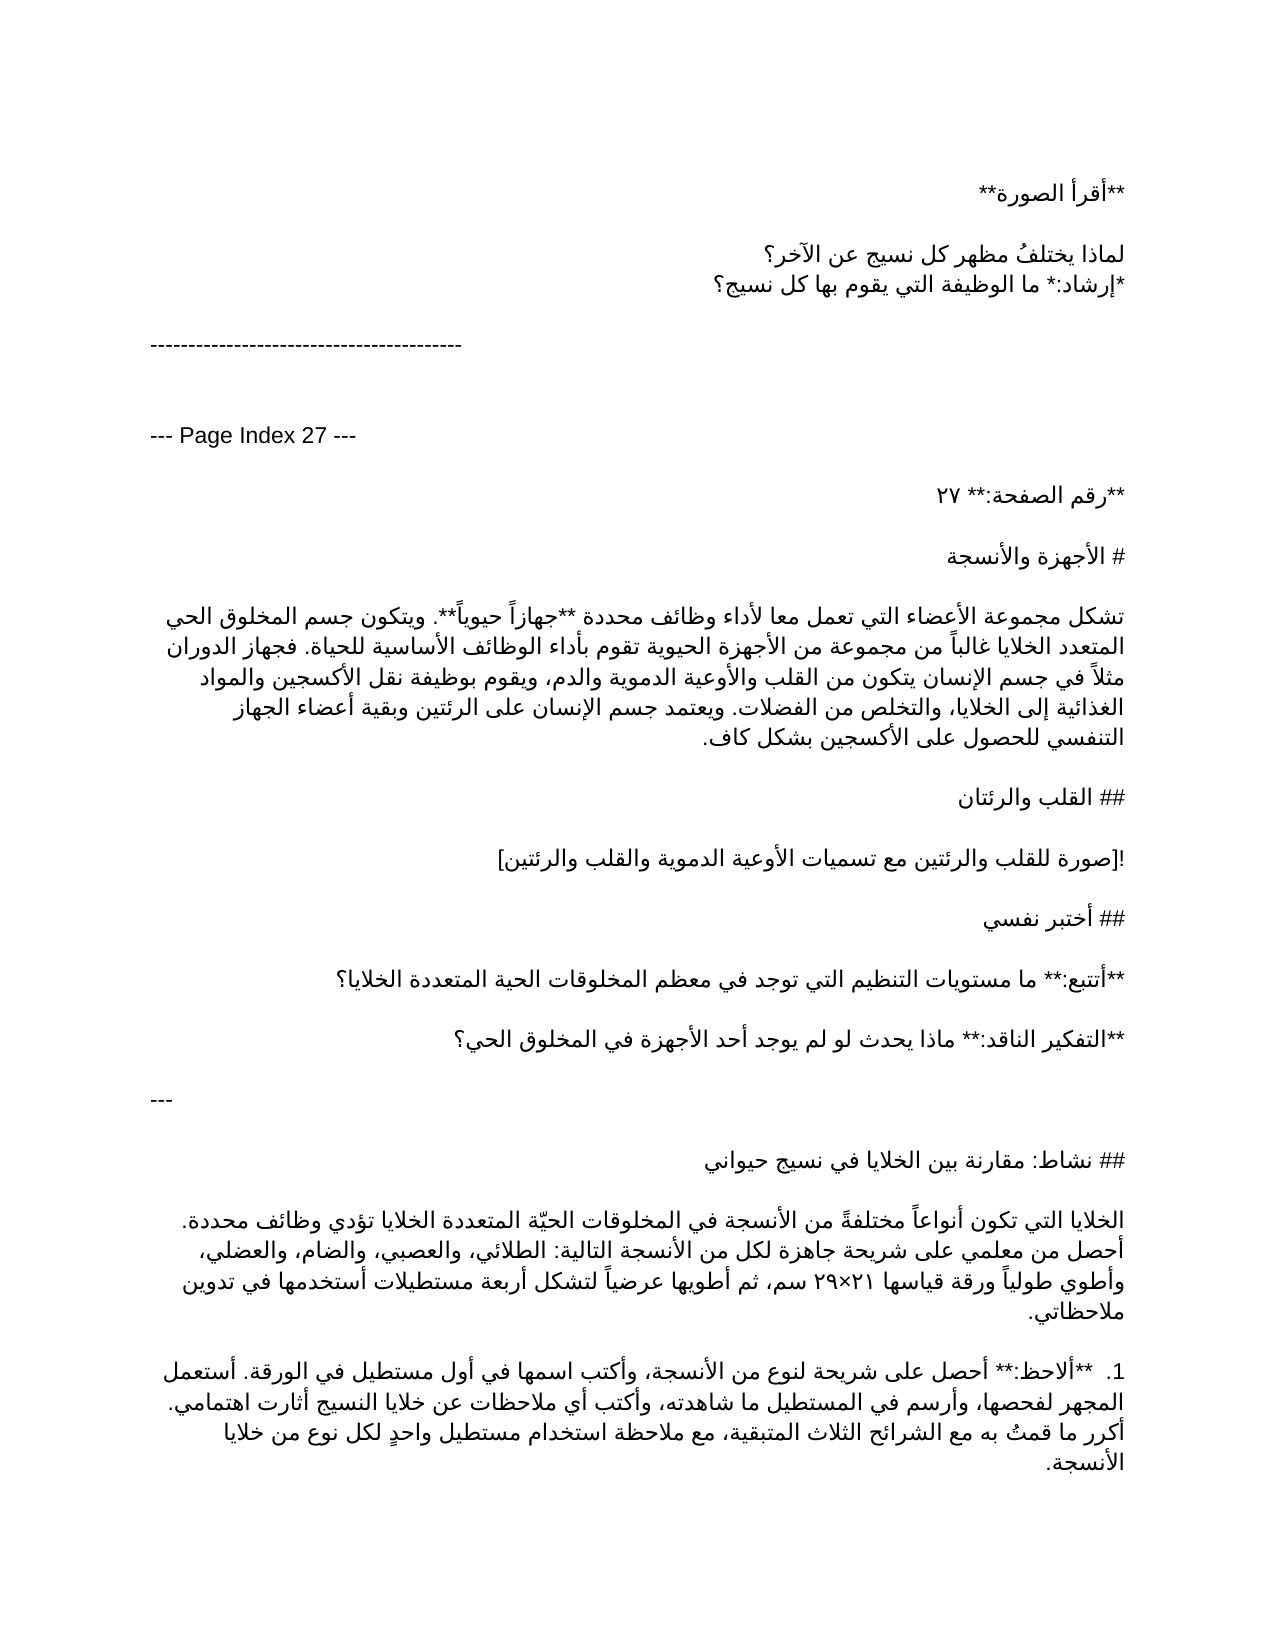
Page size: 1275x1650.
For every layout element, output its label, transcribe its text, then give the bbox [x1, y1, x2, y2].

text **أقرأ الصورة** [150, 180, 1125, 207]
text 1. **ألاحظ:** أحصل على شريحة لنوع من الأنسجة، وأكتب اسمها في أول مستطيل في الورقة. أستعمل المجهر لفحصها، وأرسم في المستطيل ما شاهدته، وأكتب أي ملاحظات عن خلايا النسيج أثارت اهتمامي. أكرر ما قمتُ به مع الشرائح الثلاث المتبقية، مع ملاحظة استخدام مستطيل واحدٍ لكل نوع من خلايا الأنسجة. [150, 1358, 1125, 1475]
text لماذا يختلفُ مظهر كل نسيج عن الآخر؟ [150, 241, 1125, 267]
text تشكل مجموعة الأعضاء التي تعمل معا لأداء وظائف محددة **جهازاً حيوياً**. ويتكون جسم المخلوق الحي المتعدد الخلايا غالباً من مجموعة من الأجهزة الحيوية تقوم بأداء الوظائف الأساسية للحياة. فجهاز الدوران مثلاً في جسم الإنسان يتكون من القلب والأوعية الدموية والدم، ويقوم بوظيفة نقل الأكسجين والمواد الغذائية إلى الخلايا، والتخلص من الفضلات. ويعتمد جسم الإنسان على الرئتين وبقية أعضاء الجهاز التنفسي للحصول على الأكسجين بشكل كاف. [150, 603, 1125, 750]
text --- [150, 1086, 1125, 1113]
text ## نشاط: مقارنة بين الخلايا في نسيج حيواني [150, 1147, 1125, 1173]
text الخلايا التي تكون أنواعاً مختلفةً من الأنسجة في المخلوقات الحيّة المتعددة الخلايا تؤدي وظائف محددة. أحصل من معلمي على شريحة جاهزة لكل من الأنسجة التالية: الطلائي، والعصبي، والضام، والعضلي، وأطوي طولياً ورقة قياسها ٢١×٢٩ سم، ثم أطويها عرضياً لتشكل أربعة مستطيلات أستخدمها في تدوين ملاحظاتي. [150, 1207, 1125, 1324]
text **رقم الصفحة:** ٢٧ [150, 482, 1125, 509]
text ## القلب والرئتان [150, 784, 1125, 811]
text **التفكير الناقد:** ماذا يحدث لو لم يوجد أحد الأجهزة في المخلوق الحي؟ [150, 1026, 1125, 1052]
text ## أختبر نفسي [150, 905, 1125, 932]
text ![صورة للقلب والرئتين مع تسميات الأوعية الدموية والقلب والرئتين] [150, 845, 1125, 871]
text # الأجهزة والأنسجة [150, 543, 1125, 569]
text ----------------------------------------- [150, 331, 1125, 358]
text *إرشاد:* ما الوظيفة التي يقوم بها كل نسيج؟ [150, 271, 1125, 297]
text **أتتبع:** ما مستويات التنظيم التي توجد في معظم المخلوقات الحية المتعددة الخلايا؟ [150, 966, 1125, 992]
text --- Page Index 27 --- [150, 422, 1125, 448]
